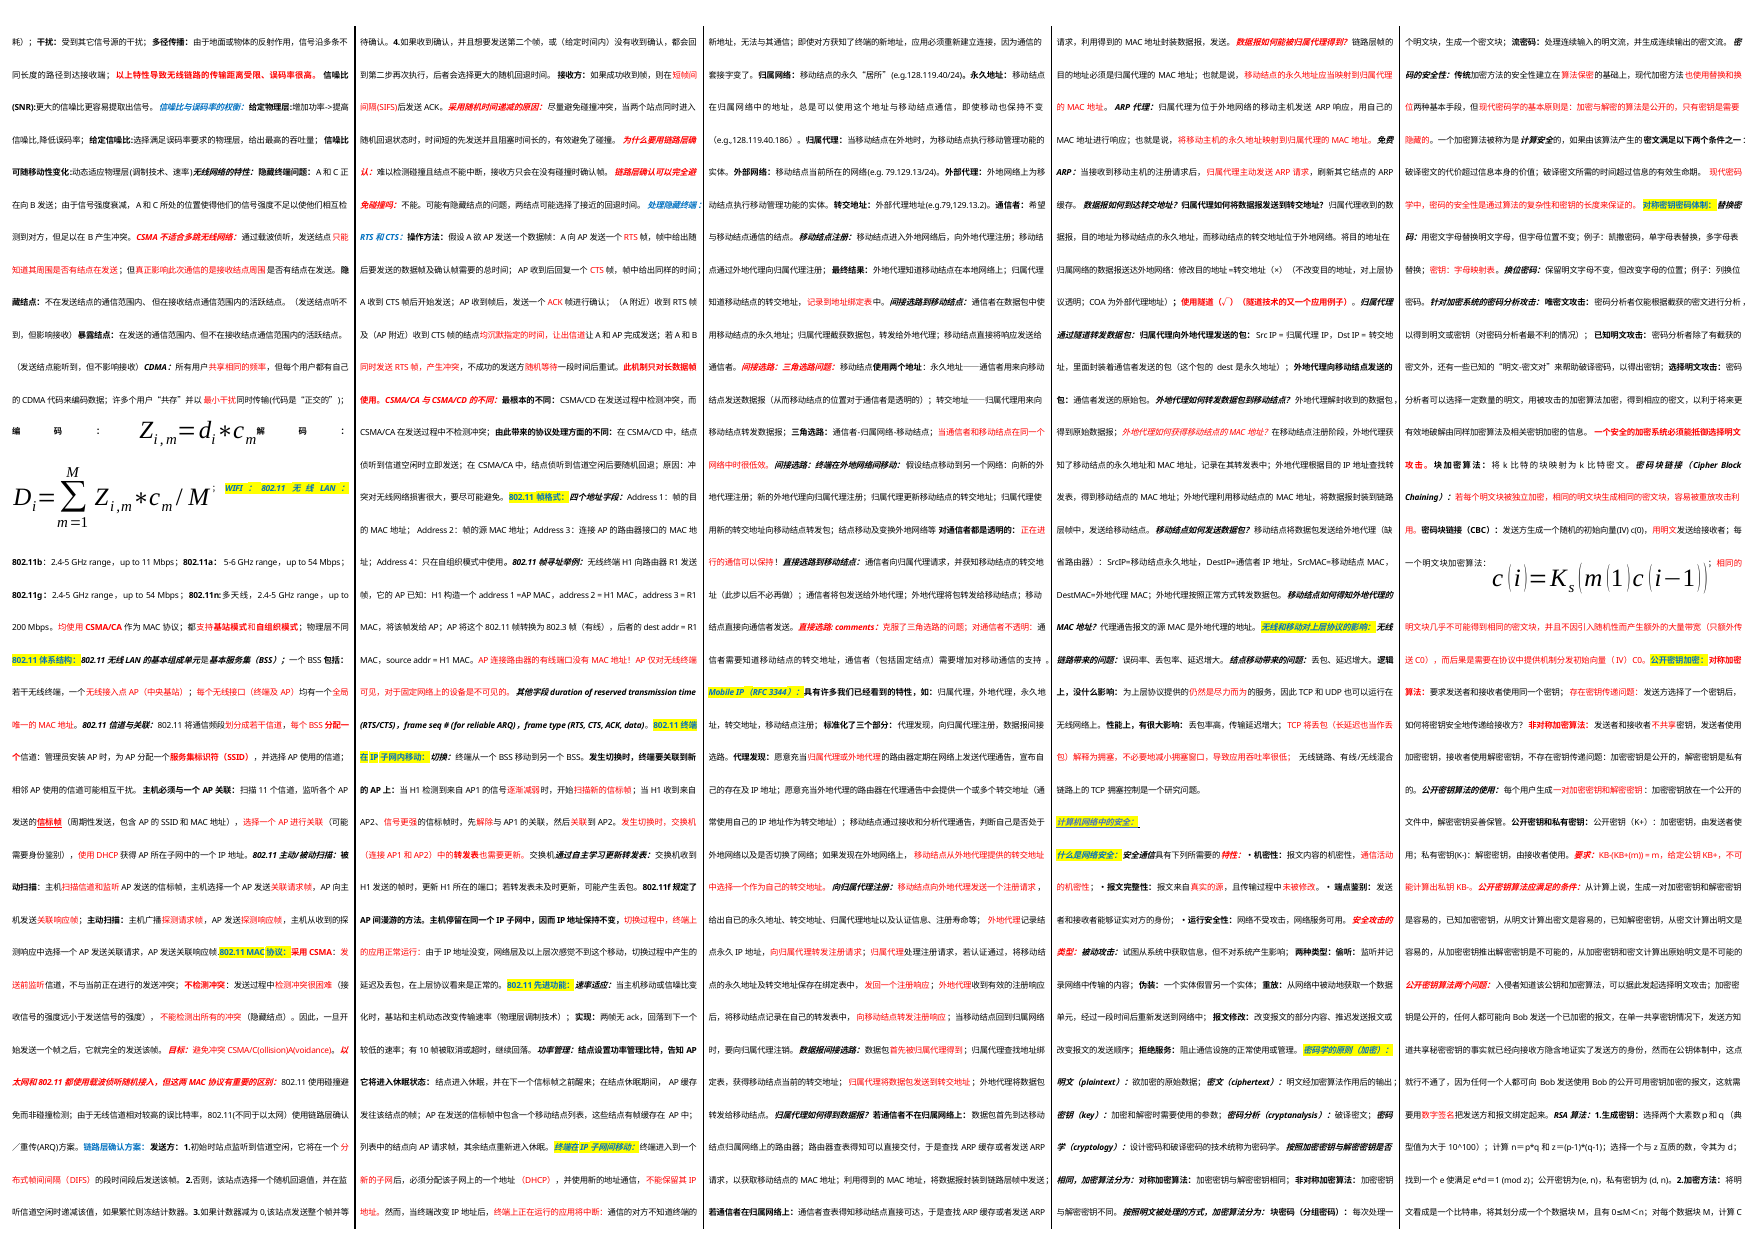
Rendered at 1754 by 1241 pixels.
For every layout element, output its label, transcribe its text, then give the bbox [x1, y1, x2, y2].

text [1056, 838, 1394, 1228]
text 计算机网络中的安全： [1056, 806, 1394, 838]
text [1405, 26, 1742, 1228]
